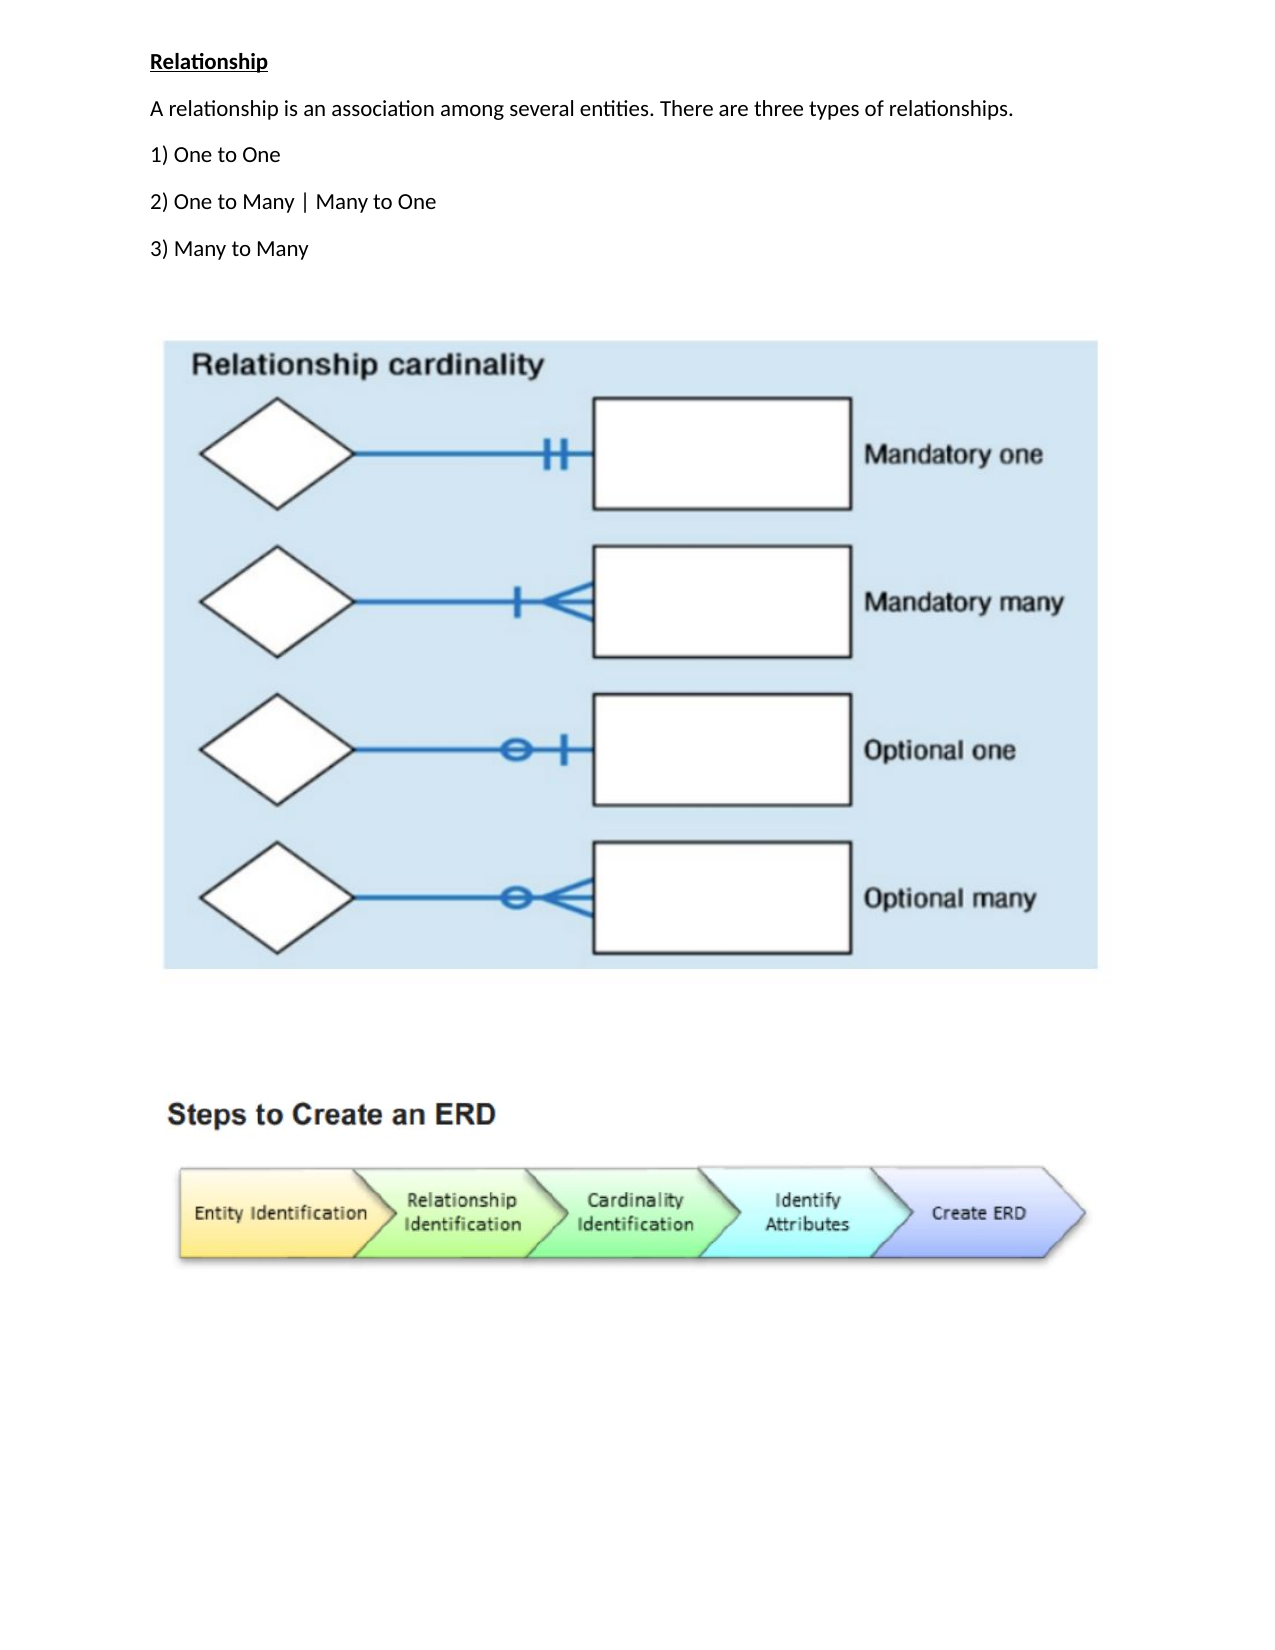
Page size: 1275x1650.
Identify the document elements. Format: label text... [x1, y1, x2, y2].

picture [150, 331, 1125, 994]
text A relationship is an association among several entities. There are three types of relationships. [150, 94, 1125, 122]
picture [149, 1077, 1126, 1357]
text 3) Many to Many [150, 234, 1125, 262]
text 2) One to Many | Many to One [150, 187, 1125, 216]
text 1) One to One [150, 141, 1125, 169]
text Relationship [150, 47, 1125, 75]
